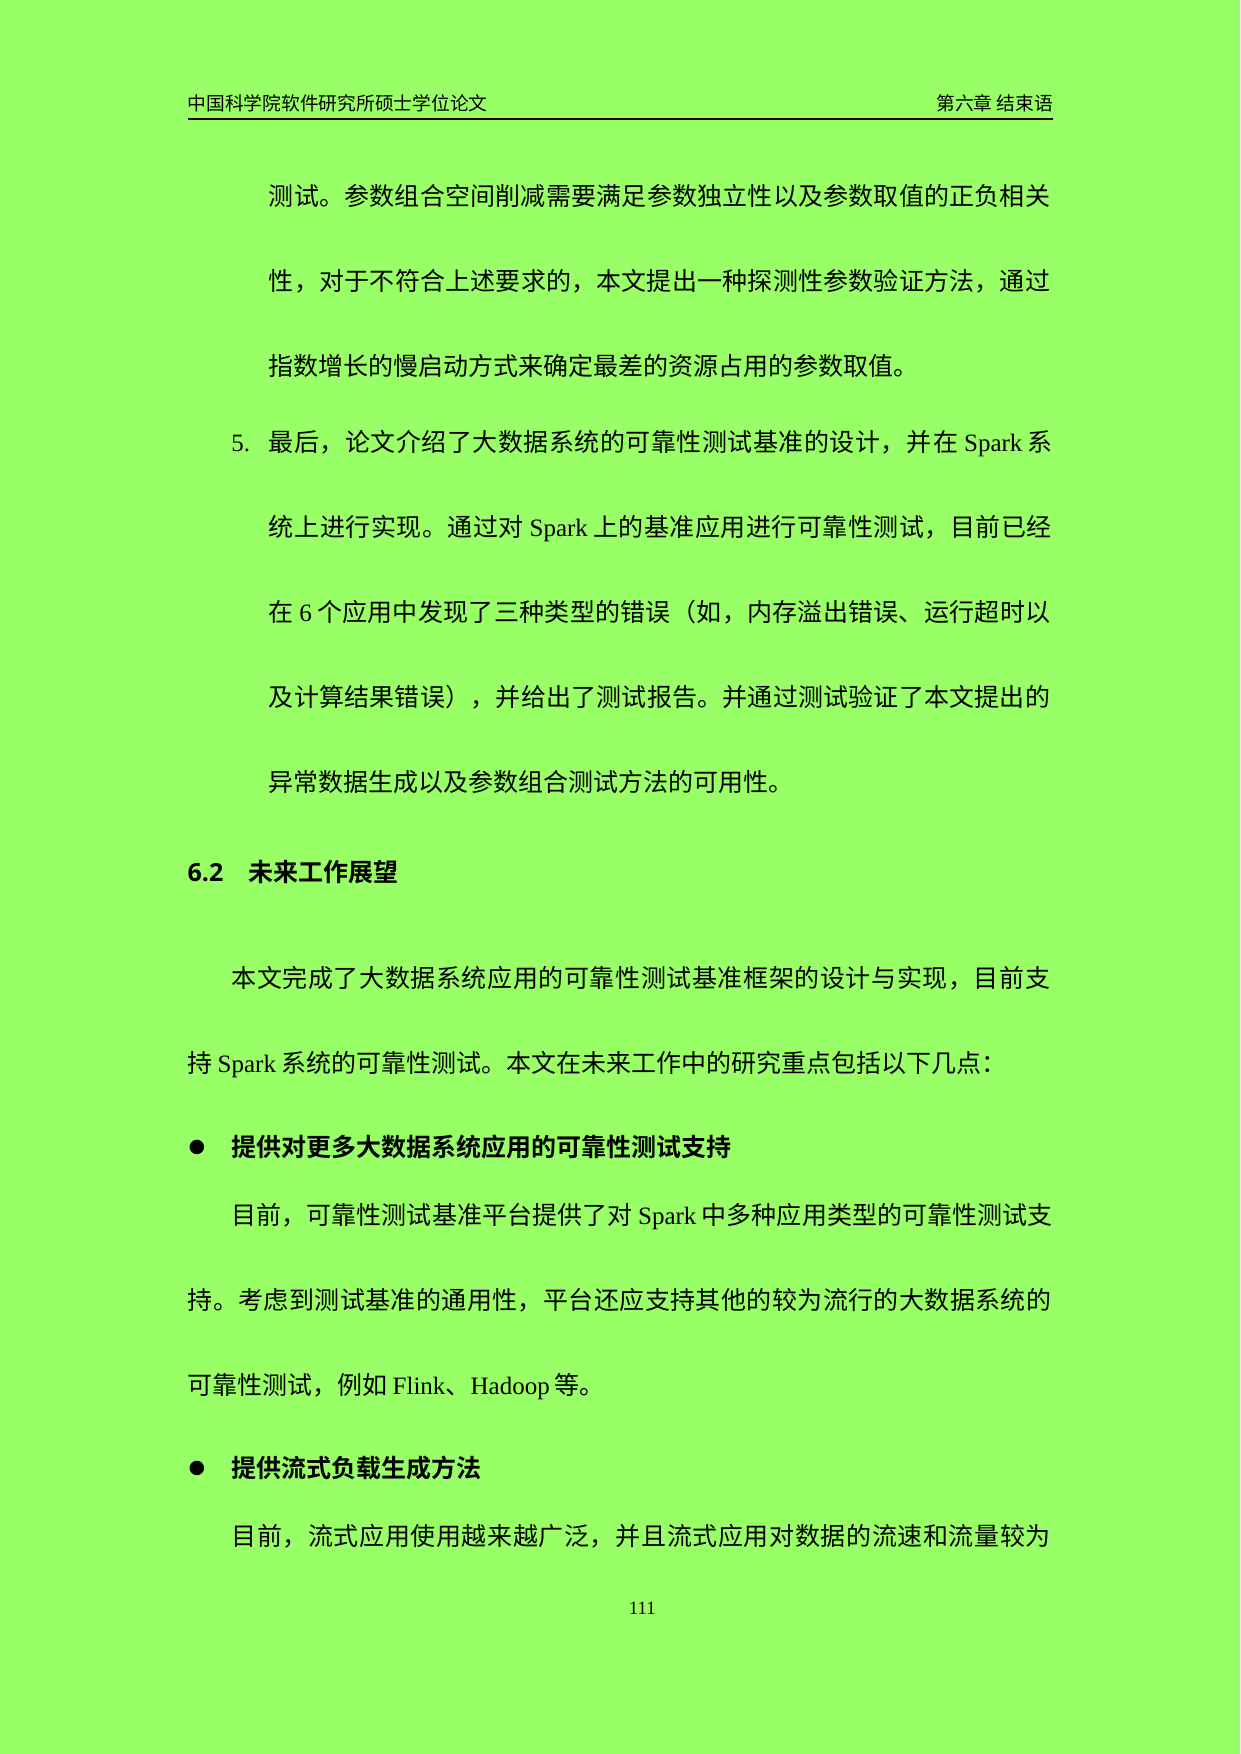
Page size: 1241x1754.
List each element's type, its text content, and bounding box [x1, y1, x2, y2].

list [231, 160, 1053, 398]
text 本文完成了大数据系统应用的可靠性测试基准框架的设计与实现，目前支持Spark系统的可靠性测试。本文在未来工作中的研究重点包括以下几点： [187, 943, 1053, 1096]
list 提供流式负载生成方法 [187, 1433, 1053, 1501]
list 提供对更多大数据系统应用的可靠性测试支持 [187, 1112, 1053, 1179]
subtitle 未来工作展望 [187, 836, 1053, 904]
list 最后，论文介绍了大数据系统的可靠性测试基准的设计，并在Spark系统上进行实现。通过对Spark上的基准应用进行可靠性测试，目前已经在6个应用中发现了三种类型的错误（如，内存溢出错误、运行超时以及计算结果错误），并给出了测试报告。并通过测试验证了本文提出的异常数据生成以及参数组合测试方法的可用性。 [231, 407, 1053, 814]
text 目前，可靠性测试基准平台提供了对Spark中多种应用类型的可靠性测试支持。考虑到测试基准的通用性，平台还应支持其他的较为流行的大数据系统的可靠性测试，例如Flink、Hadoop等。 [187, 1179, 1053, 1417]
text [187, 1501, 1053, 1569]
